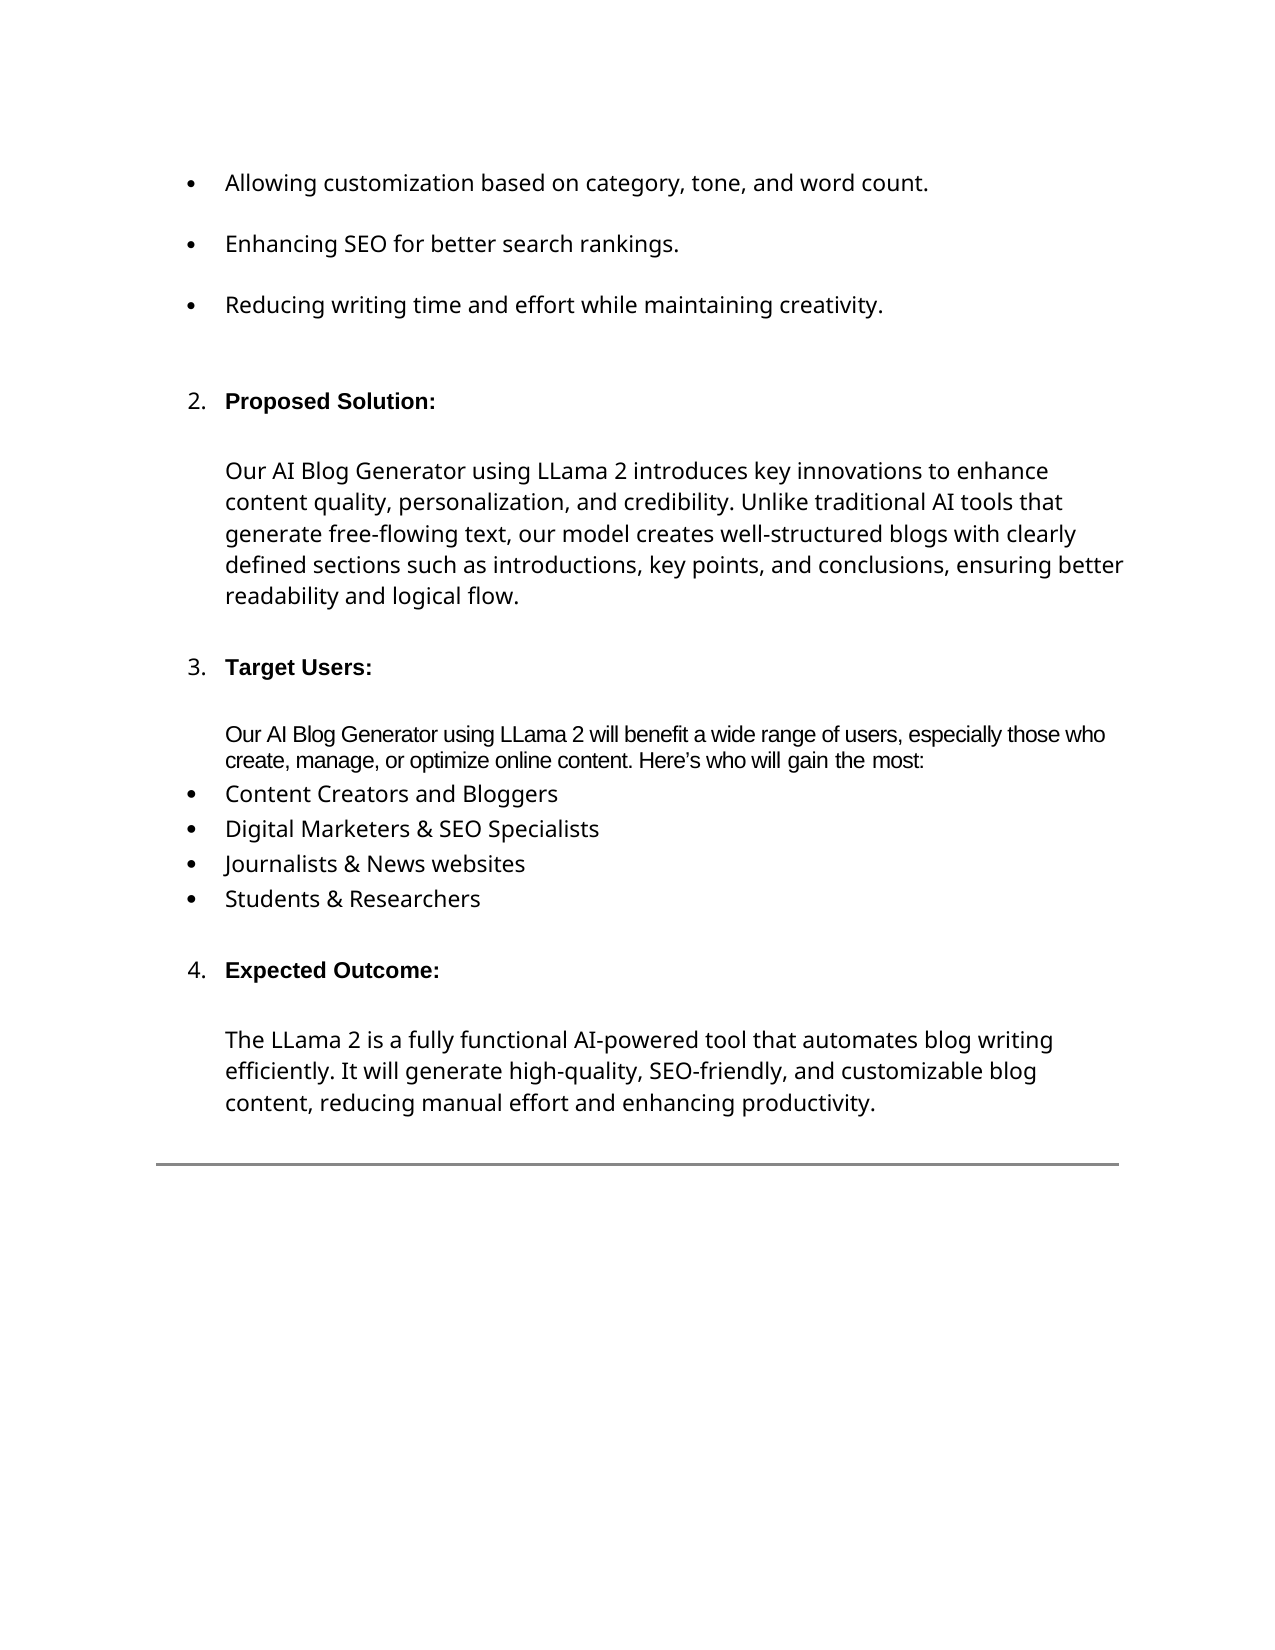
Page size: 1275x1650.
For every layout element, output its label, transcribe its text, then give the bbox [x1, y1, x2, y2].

list Enhancing SEO for better search rankings. [187, 228, 1125, 259]
list Our AI Blog Generator using LLama 2 will benefit a wide range of users, especially those who create, manage, or optimize online content. Here’s who will gain the most: [225, 721, 1125, 774]
list Journalists & News websites [187, 848, 1125, 879]
list Target Users: [187, 651, 1125, 682]
list Content Creators and Bloggers [187, 778, 1125, 809]
list Our AI Blog Generator using LLama 2 introduces key innovations to enhance content quality, personalization, and credibility. Unlike traditional AI tools that generate free-flowing text, our model creates well-structured blogs with clearly defined sections such as introductions, key points, and conclusions, ensuring better readability and logical flow. [225, 455, 1125, 611]
list The LLama 2 is a fully functional AI-powered tool that automates blog writing efficiently. It will generate high-quality, SEO-friendly, and customizable blog content, reducing manual effort and enhancing productivity. [225, 1024, 1125, 1118]
list Digital Marketers & SEO Specialists [187, 813, 1125, 844]
list Allowing customization based on category, tone, and word count. [187, 167, 1125, 198]
list Proposed Solution: [187, 385, 1125, 416]
list Students & Researchers [187, 883, 1125, 914]
list Reducing writing time and effort while maintaining creativity. [187, 288, 1125, 320]
list Expected Outcome: [187, 954, 1125, 985]
